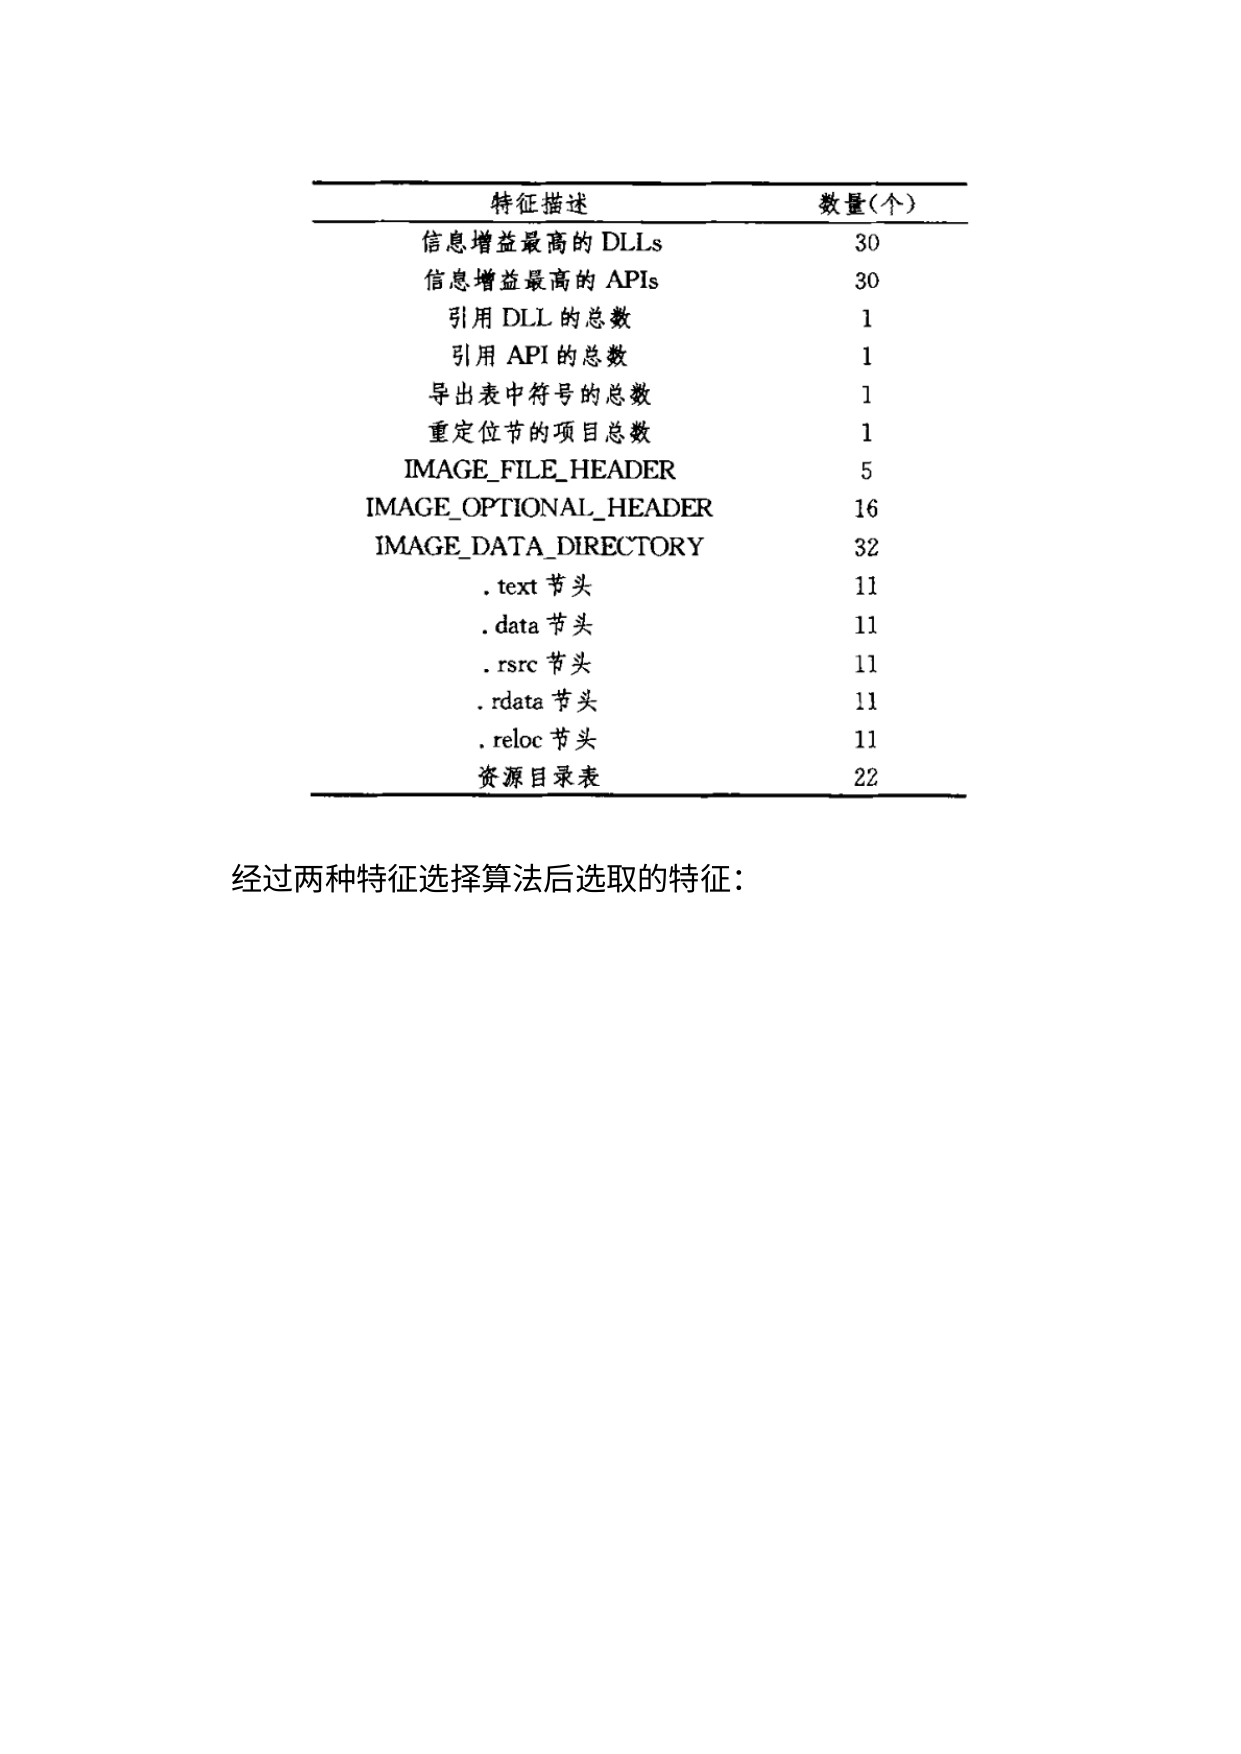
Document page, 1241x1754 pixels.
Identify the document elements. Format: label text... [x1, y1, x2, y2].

text 经过两种特征选择算法后选取的特征： [187, 833, 1053, 921]
picture [247, 172, 993, 810]
